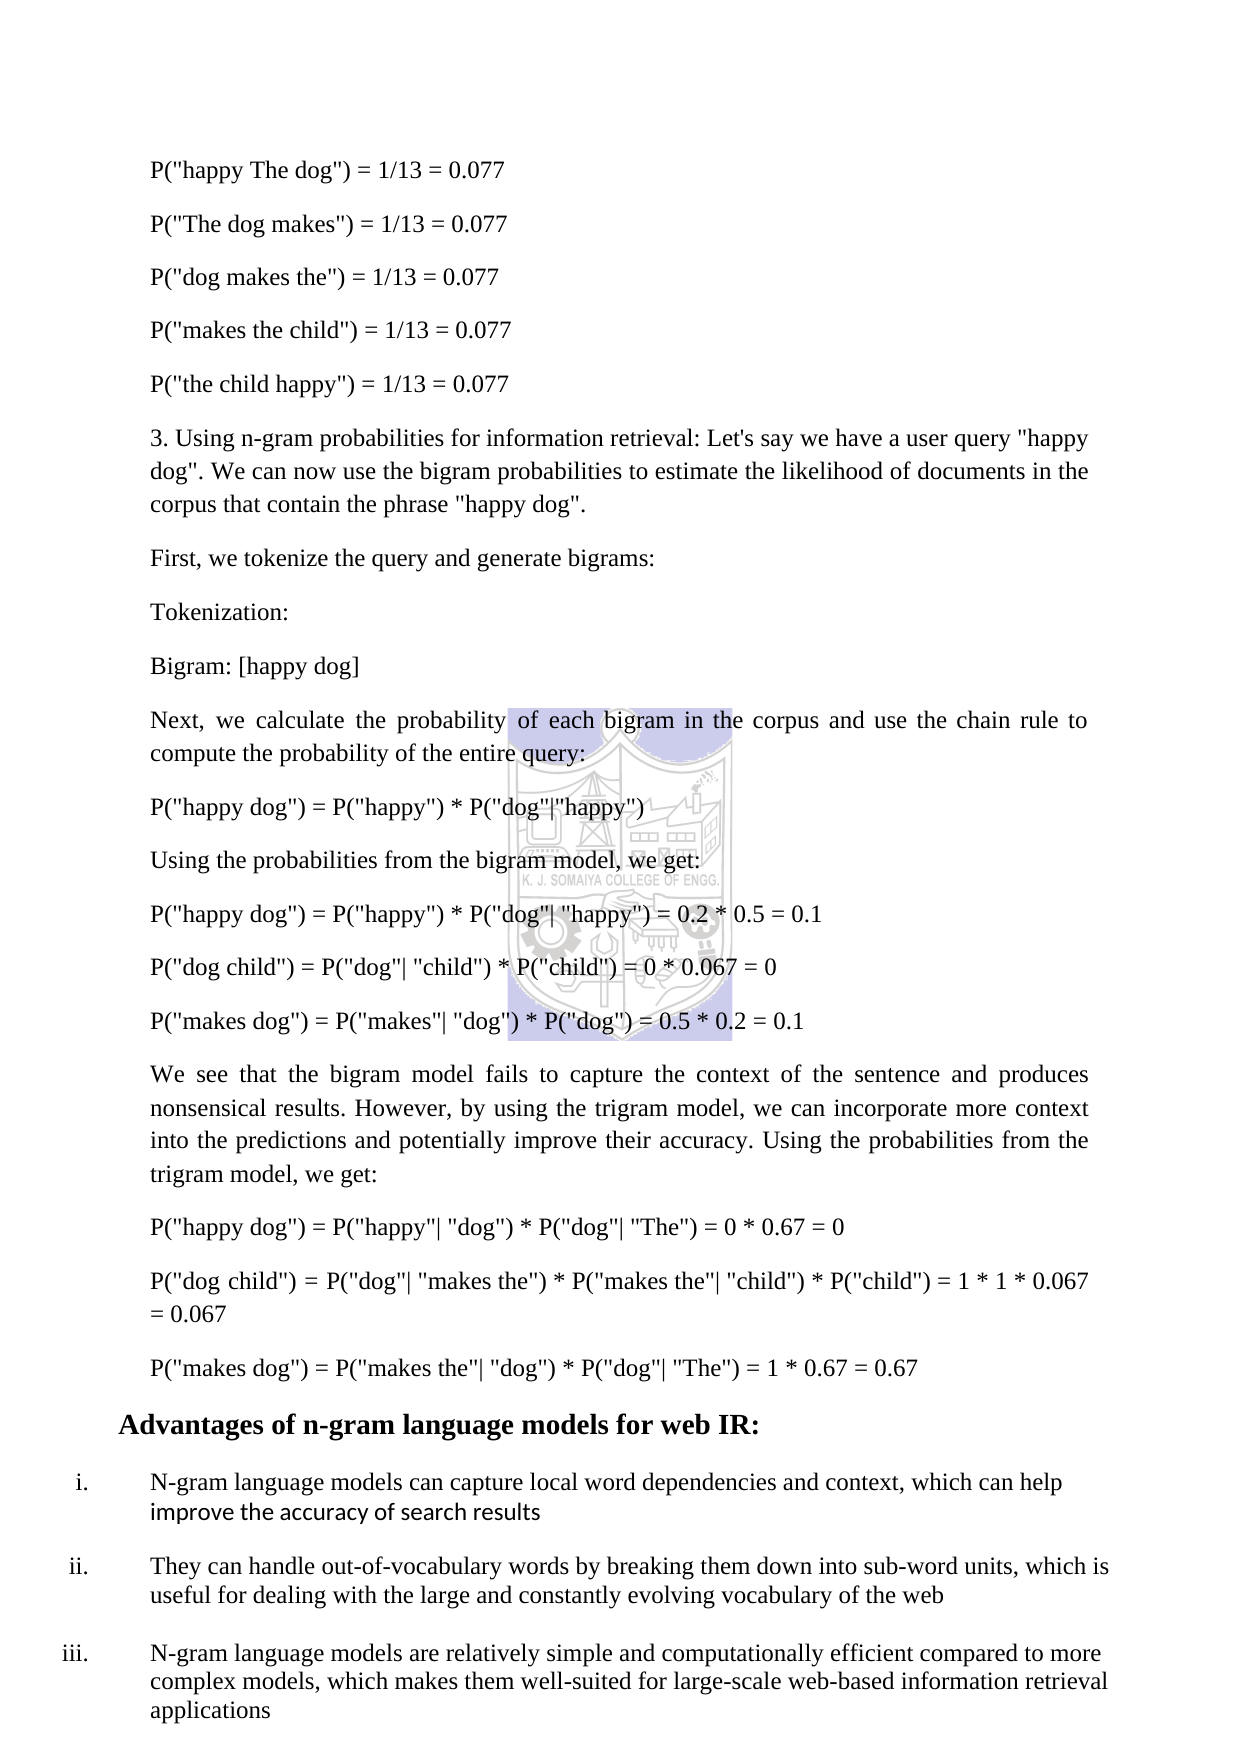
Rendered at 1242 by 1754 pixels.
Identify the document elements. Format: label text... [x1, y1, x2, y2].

list N-gram language models are relatively simple and computationally efficient compared to more [89, 1638, 1137, 1666]
text P("happy dog") = P("happy") * P("dog"| "happy") = 0.2 * 0.5 = 0.1 P("dog child") = P("dog"| "child") * P("child") = 0 * 0.067 = 0 P("makes dog") = P("makes"| "dog") * P("dog") = 0.5 * 0.2 = 0.1 [150, 899, 825, 1034]
picture [507, 1034, 733, 1041]
text We see that the bigram model fails to capture the context of the sentence and produces nonsensical results. However, by using the trigram model, we can incorporate more context into the predictions and potentially improve their accuracy. Using the probabilities from the trigram model, we get: [150, 1059, 1090, 1187]
text P("makes dog") = P("makes the"| "dog") * P("dog"| "The") = 1 * 0.67 = 0.67 [150, 1353, 1242, 1382]
text P("dog child") = P("dog"| "makes the") * P("makes the"| "child") * P("child") = 1 * 1 * 0.067 [150, 1266, 1242, 1295]
text improve the accuracy of search results [89, 1496, 1137, 1526]
text P("happy dog") = P("happy"| "dog") * P("dog"| "The") = 0 * 0.67 = 0 [150, 1212, 1242, 1241]
text = 0.067 [150, 1299, 1242, 1328]
text Next, we calculate the probability of each bigram in the corpus and use the chain rule to compute the probability of the entire query: [150, 705, 1090, 767]
list complex models, which makes them well-suited for large-scale web-based information retrieval applications [150, 1666, 1137, 1724]
list Using n-gram probabilities for information retrieval: Let's say we have a user query "happy dog". We can now use the bigram probabilities to estimate the likelihood of documents in the corpus that contain the phrase "happy dog". [150, 423, 1090, 518]
list N-gram language models can capture local word dependencies and context, which can help [89, 1467, 1137, 1496]
list They can handle out-of-vocabulary words by breaking them down into sub-word units, which is [89, 1551, 1137, 1580]
text P("happy The dog") = 1/13 = 0.077 P("The dog makes") = 1/13 = 0.077 P("dog makes the") = 1/13 = 0.077 P("makes the child") = 1/13 = 0.077 P("the child happy") = 1/13 = 0.077 [150, 155, 514, 398]
text First, we tokenize the query and generate bigrams: [150, 543, 1242, 572]
picture [507, 767, 733, 899]
text Bigram: [happy dog] [150, 651, 1242, 680]
text Advantages of n-gram language models for web IR: [118, 1407, 1137, 1441]
list useful for dealing with the large and constantly evolving vocabulary of the web [89, 1580, 1137, 1609]
text P("happy dog") = P("happy") * P("dog"|"happy") Using the probabilities from the bigram model, we get: [150, 792, 701, 874]
text Tokenization: [150, 597, 1242, 626]
